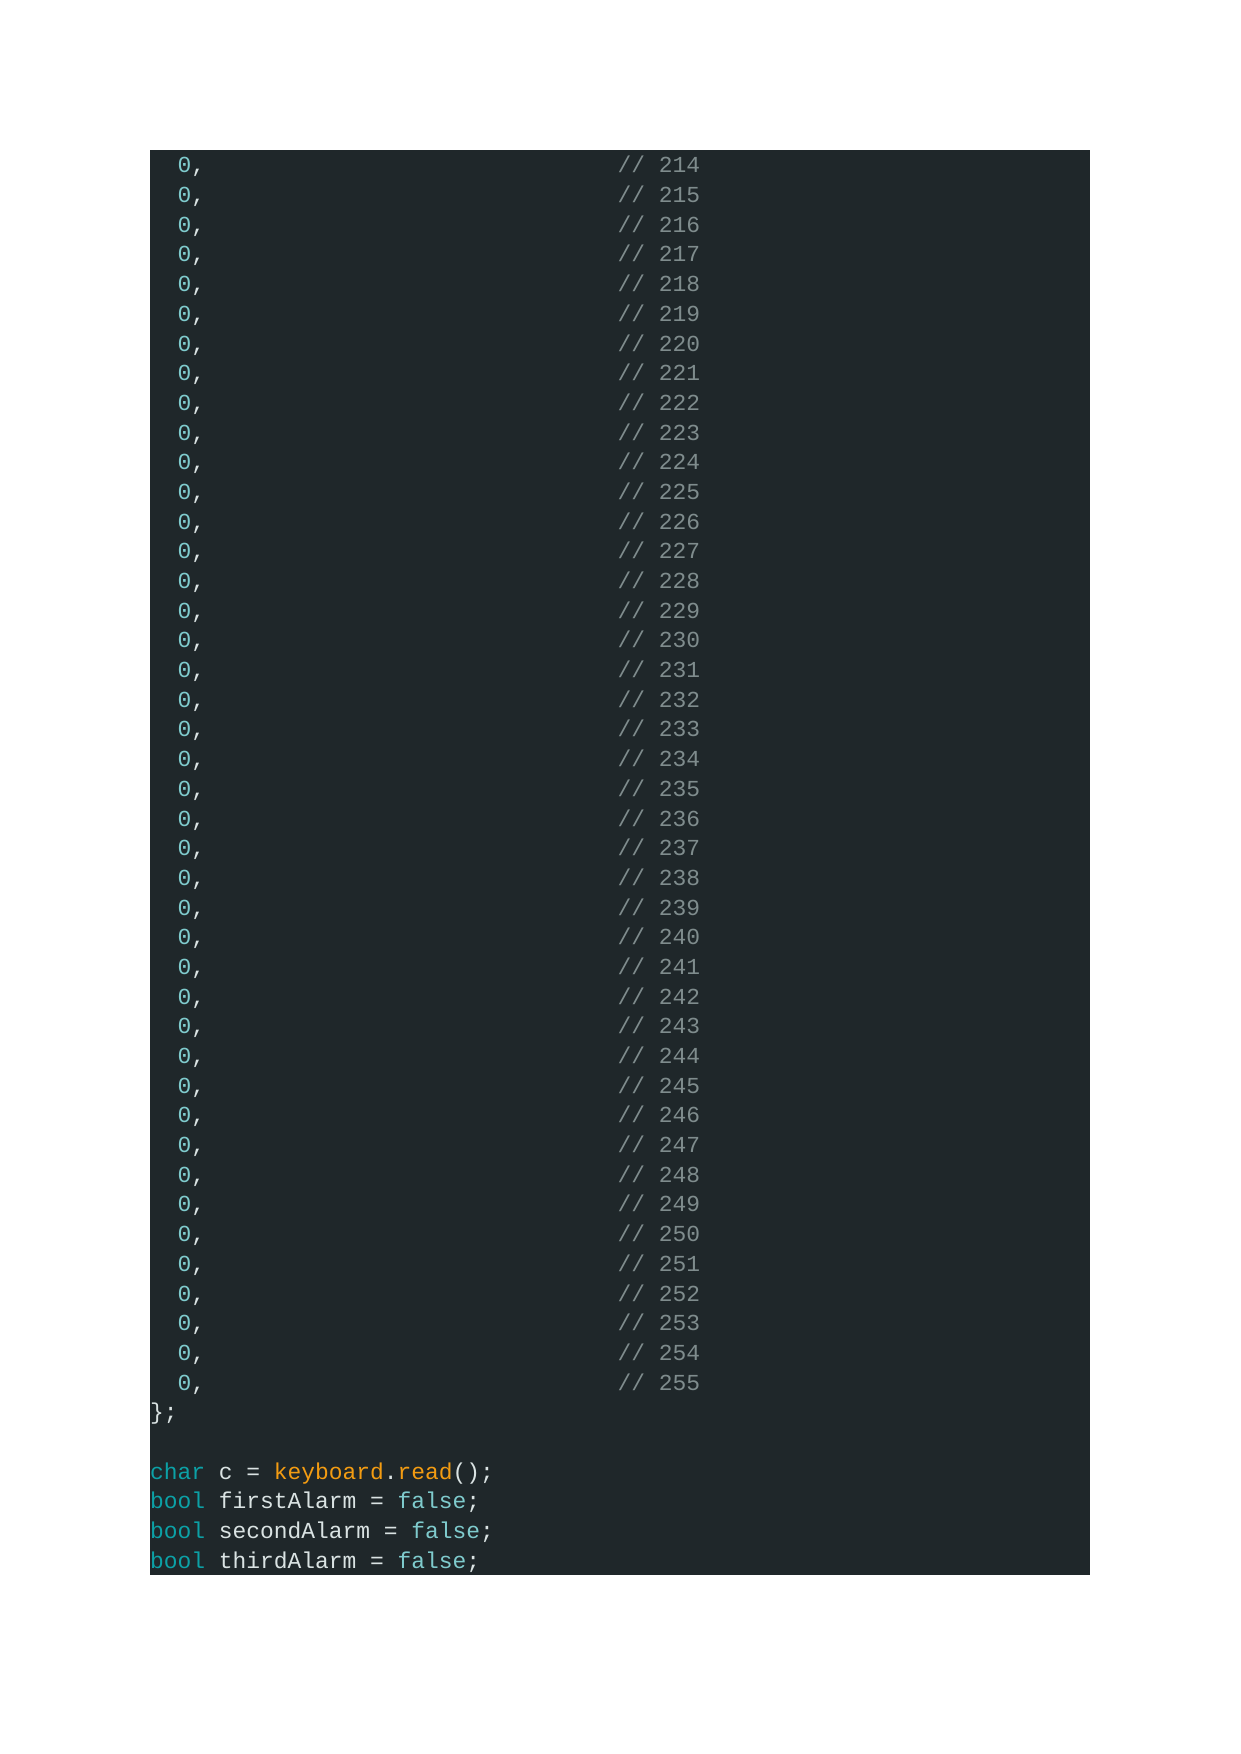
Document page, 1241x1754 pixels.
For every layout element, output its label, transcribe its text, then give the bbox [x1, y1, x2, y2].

text 0, // 234 [150, 744, 1090, 773]
text 0, // 215 [150, 180, 1090, 209]
text 0, // 255 [150, 1367, 1090, 1397]
text 0, // 218 [150, 269, 1090, 298]
text 0, // 241 [150, 952, 1090, 981]
text 0, // 227 [150, 536, 1090, 566]
text 0, // 245 [150, 1070, 1090, 1100]
text 0, // 225 [150, 477, 1090, 506]
text 0, // 244 [150, 1041, 1090, 1070]
text 0, // 239 [150, 892, 1090, 922]
text 0, // 221 [150, 358, 1090, 387]
text 0, // 246 [150, 1100, 1090, 1130]
text 0, // 237 [150, 833, 1090, 862]
text 0, // 235 [150, 773, 1090, 803]
text 0, // 230 [150, 625, 1090, 655]
text 0, // 226 [150, 506, 1090, 536]
text 0, // 248 [150, 1159, 1090, 1189]
text }; [150, 1397, 1090, 1427]
text 0, // 217 [150, 239, 1090, 269]
text 0, // 219 [150, 298, 1090, 328]
text 0, // 236 [150, 803, 1090, 833]
text 0, // 247 [150, 1130, 1090, 1159]
text 0, // 231 [150, 655, 1090, 684]
text 0, // 254 [150, 1337, 1090, 1367]
text 0, // 252 [150, 1278, 1090, 1308]
text bool thirdAlarm = false; [150, 1545, 1090, 1575]
text 0, // 216 [150, 209, 1090, 239]
text 0, // 250 [150, 1219, 1090, 1248]
text 0, // 243 [150, 1011, 1090, 1041]
text 0, // 214 [150, 150, 1090, 180]
text bool secondAlarm = false; [150, 1516, 1090, 1545]
text 0, // 224 [150, 447, 1090, 477]
text 0, // 233 [150, 714, 1090, 744]
text 0, // 251 [150, 1248, 1090, 1278]
text 0, // 249 [150, 1189, 1090, 1219]
text 0, // 223 [150, 417, 1090, 447]
text 0, // 222 [150, 387, 1090, 417]
text 0, // 232 [150, 684, 1090, 714]
text 0, // 220 [150, 328, 1090, 358]
text 0, // 229 [150, 595, 1090, 625]
text char c = keyboard.read(); [150, 1456, 1090, 1486]
text 0, // 228 [150, 566, 1090, 595]
text 0, // 238 [150, 862, 1090, 892]
text 0, // 242 [150, 981, 1090, 1011]
text 0, // 253 [150, 1308, 1090, 1337]
text bool firstAlarm = false; [150, 1486, 1090, 1516]
text 0, // 240 [150, 922, 1090, 952]
